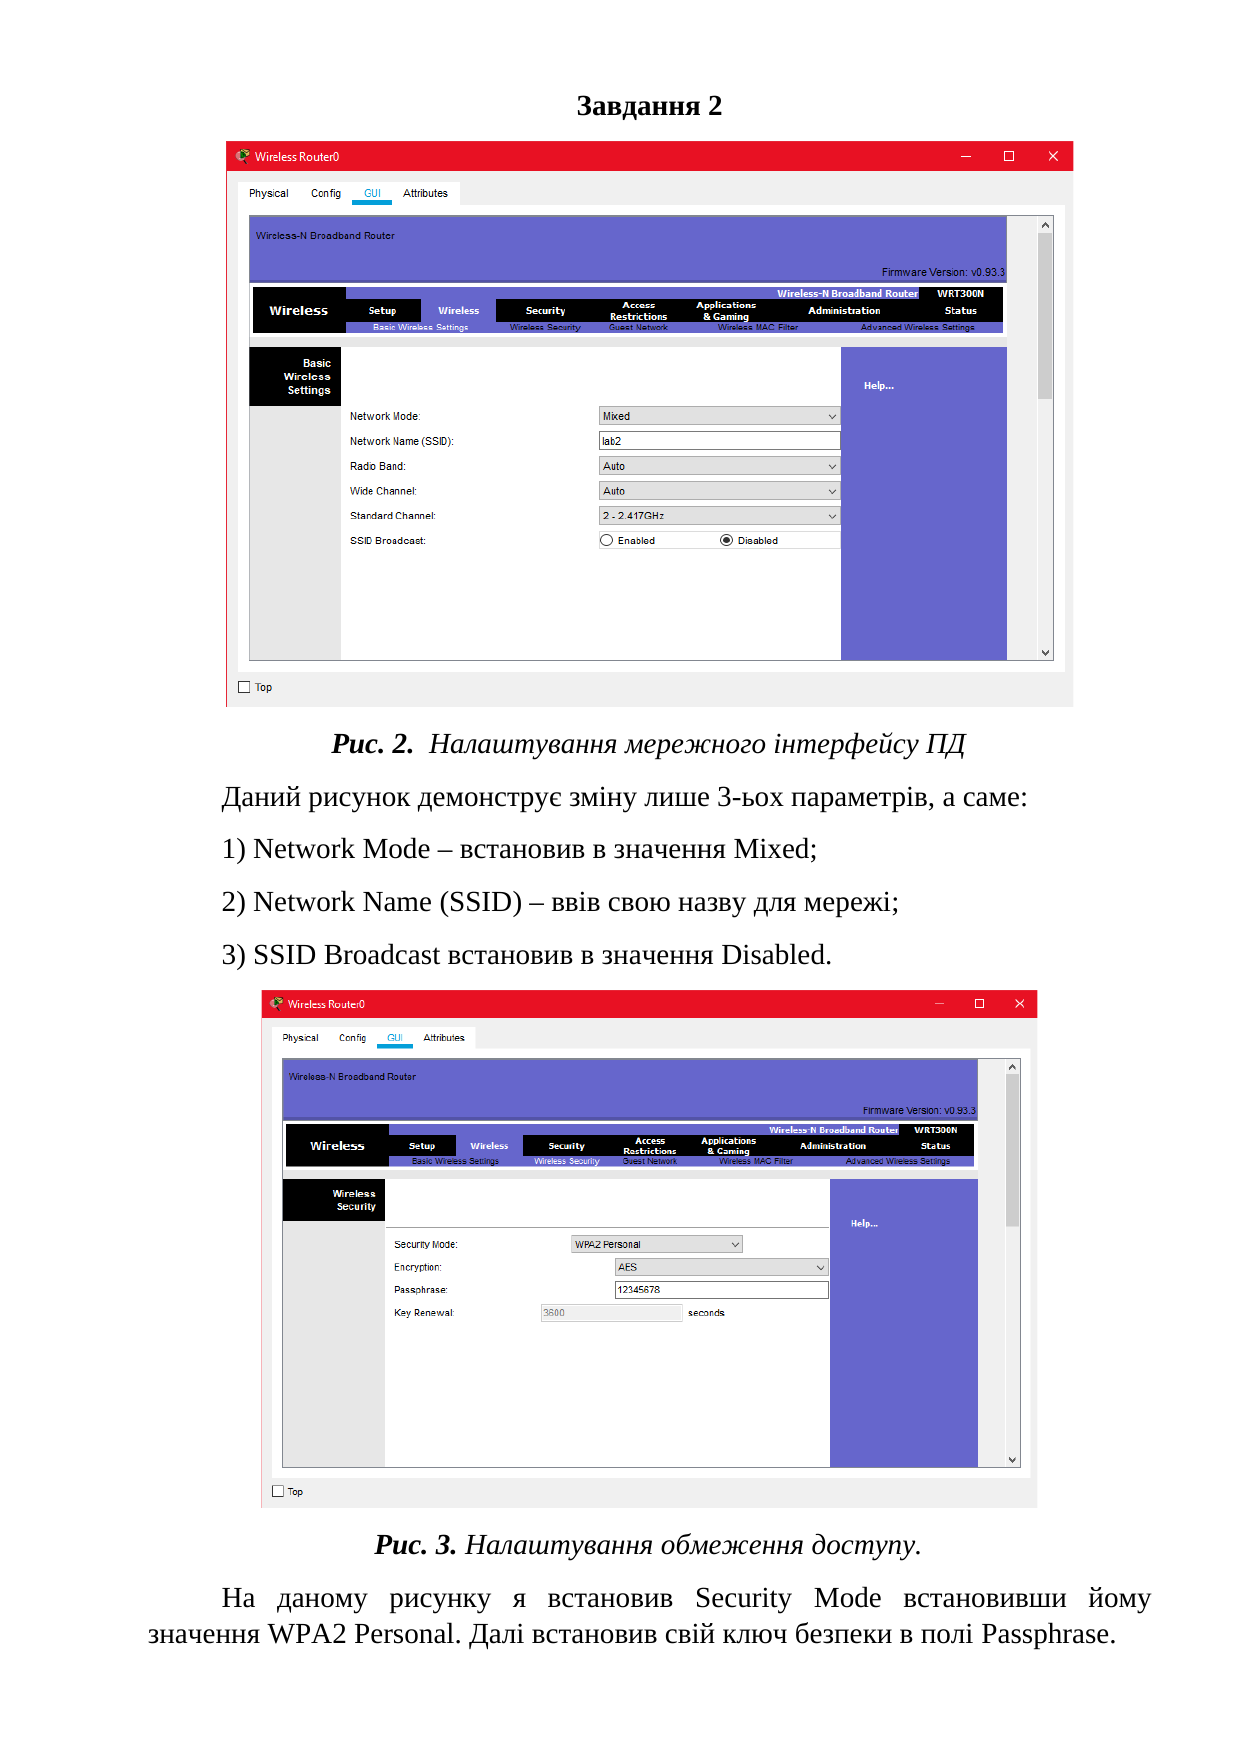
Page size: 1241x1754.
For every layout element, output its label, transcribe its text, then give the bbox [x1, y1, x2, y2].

text Рис. 2. Налаштування мережного інтерфейсу ПД [148, 726, 1152, 759]
text Даний рисунок демонструє зміну лише 3-ьох параметрів, а саме: [148, 779, 1152, 812]
text 3) SSID Broadcast встановив в значення Disabled. [148, 937, 1152, 971]
text Рис. 3. Налаштування обмеження доступу. [148, 1527, 1152, 1560]
text Завдання 2 [148, 88, 1152, 122]
text 1) Network Mode – встановив в значення Mixed; [148, 831, 1152, 865]
picture [226, 141, 1074, 707]
text 2) Network Name (SSID) – ввів свою назву для мережі; [148, 884, 1152, 918]
picture [261, 990, 1038, 1508]
text На даному рисунку я встановив Security Mode встановивши йому значення WPA2 Personal. Далі встановив свій ключ безпеки в полі Passphrase. [148, 1580, 1152, 1649]
